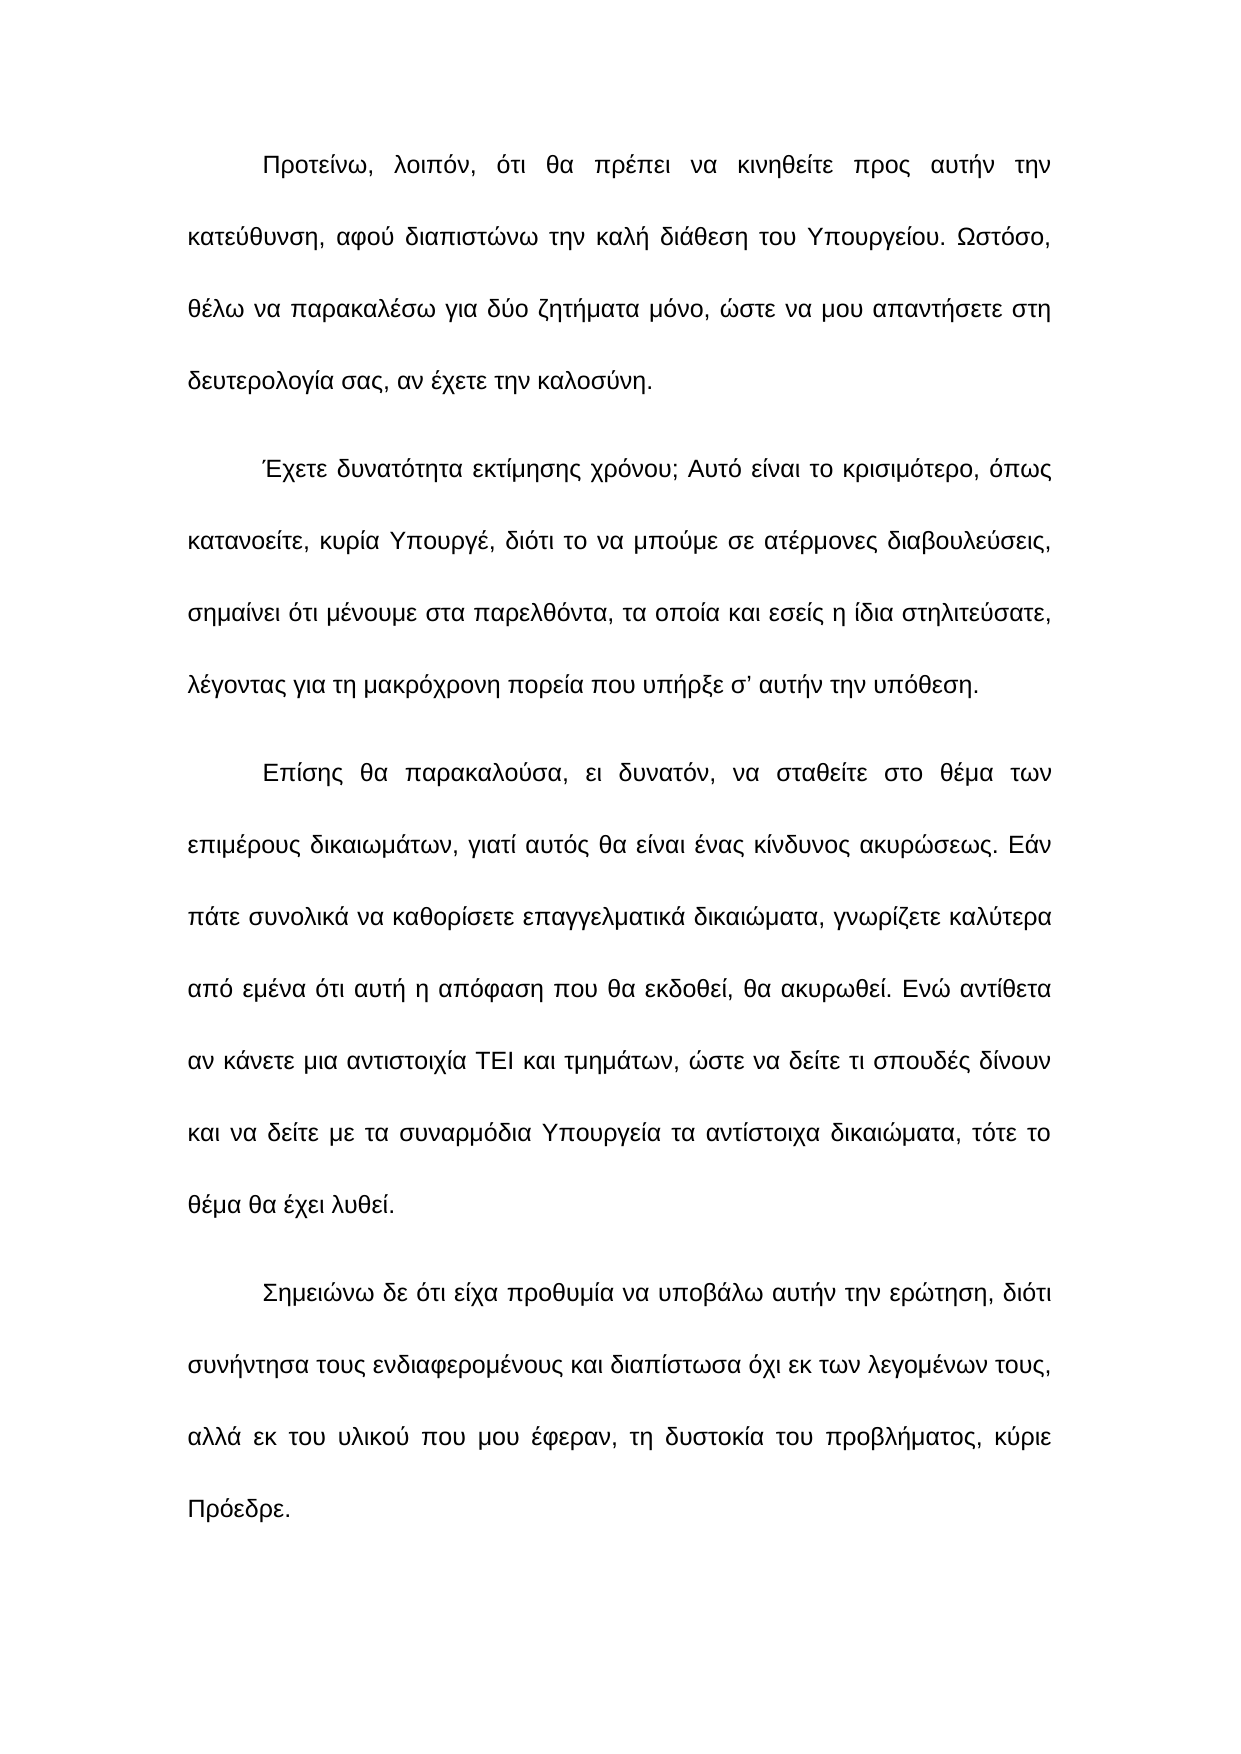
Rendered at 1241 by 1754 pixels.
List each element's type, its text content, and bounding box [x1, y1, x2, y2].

text Σημειώνω δε ότι είχα προθυμία να υποβάλω αυτήν την ερώτηση, διότι συνήντησα τους ενδιαφερομένους και διαπίστωσα όχι εκ των λεγομένων τους, αλλά εκ του υλικού που μου έφεραν, τη δυστοκία του προβλήματος, κύριε Πρόεδρε. [187, 1278, 1053, 1522]
text Έχετε δυνατότητα εκτίμησης χρόνου; Αυτό είναι το κρισιμότερο, όπως κατανοείτε, κυρία Υπουργέ, διότι το να μπούμε σε ατέρμονες διαβουλεύσεις, σημαίνει ότι μένουμε στα παρελθόντα, τα οποία και εσείς η ίδια στηλιτεύσατε, λέγοντας για τη μακρόχρονη πορεία που υπήρξε σ’ αυτήν την υπόθεση. [187, 454, 1053, 698]
text Προτείνω, λοιπόν, ότι θα πρέπει να κινηθείτε προς αυτήν την κατεύθυνση, αφού διαπιστώνω την καλή διάθεση του Υπουργείου. Ωστόσο, θέλω να παρακαλέσω για δύο ζητήματα μόνο, ώστε να μου απαντήσετε στη δευτερολογία σας, αν έχετε την καλοσύνη. [187, 150, 1053, 394]
text Επίσης θα παρακαλούσα, ει δυνατόν, να σταθείτε στο θέμα των επιμέρους δικαιωμάτων, γιατί αυτός θα είναι ένας κίνδυνος ακυρώσεως. Εάν πάτε συνολικά να καθορίσετε επαγγελματικά δικαιώματα, γνωρίζετε καλύτερα από εμένα ότι αυτή η απόφαση που θα εκδοθεί, θα ακυρωθεί. Ενώ αντίθετα αν κάνετε μια αντιστοιχία ΤΕΙ και τμημάτων, ώστε να δείτε τι σπουδές δίνουν και να δείτε με τα συναρμόδια Υπουργεία τα αντίστοιχα δικαιώματα, τότε το θέμα θα έχει λυθεί. [187, 758, 1053, 1218]
